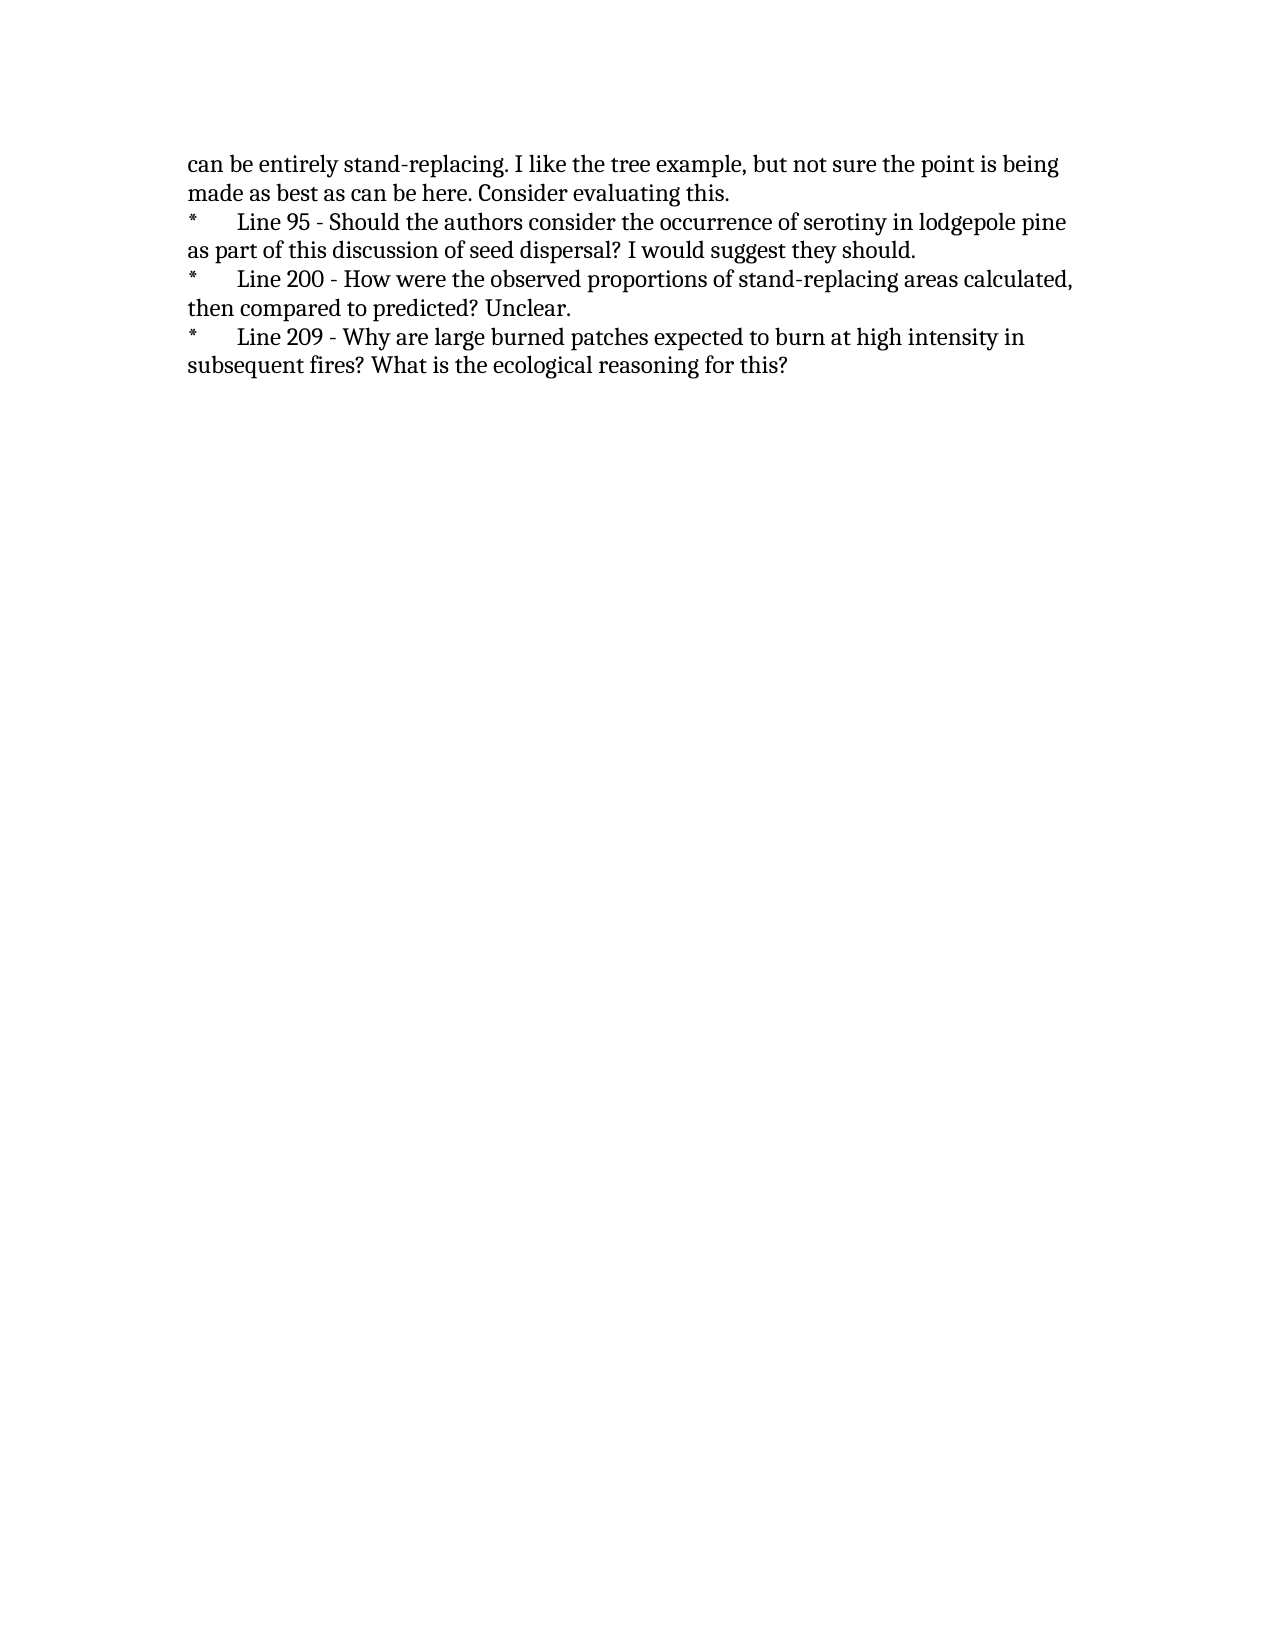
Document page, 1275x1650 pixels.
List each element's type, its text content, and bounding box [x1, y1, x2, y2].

text * Line 95 - Should the authors consider the occurrence of serotiny in lodgepole pine as part of this discussion of seed dispersal? I would suggest they should. [187, 207, 1087, 265]
text * Line 200 - How were the observed proportions of stand-replacing areas calculated, then compared to predicted? Unclear. [187, 265, 1087, 322]
text * Line 209 - Why are large burned patches expected to burn at high intensity in subsequent fires? What is the ecological reasoning for this? [187, 322, 1087, 380]
